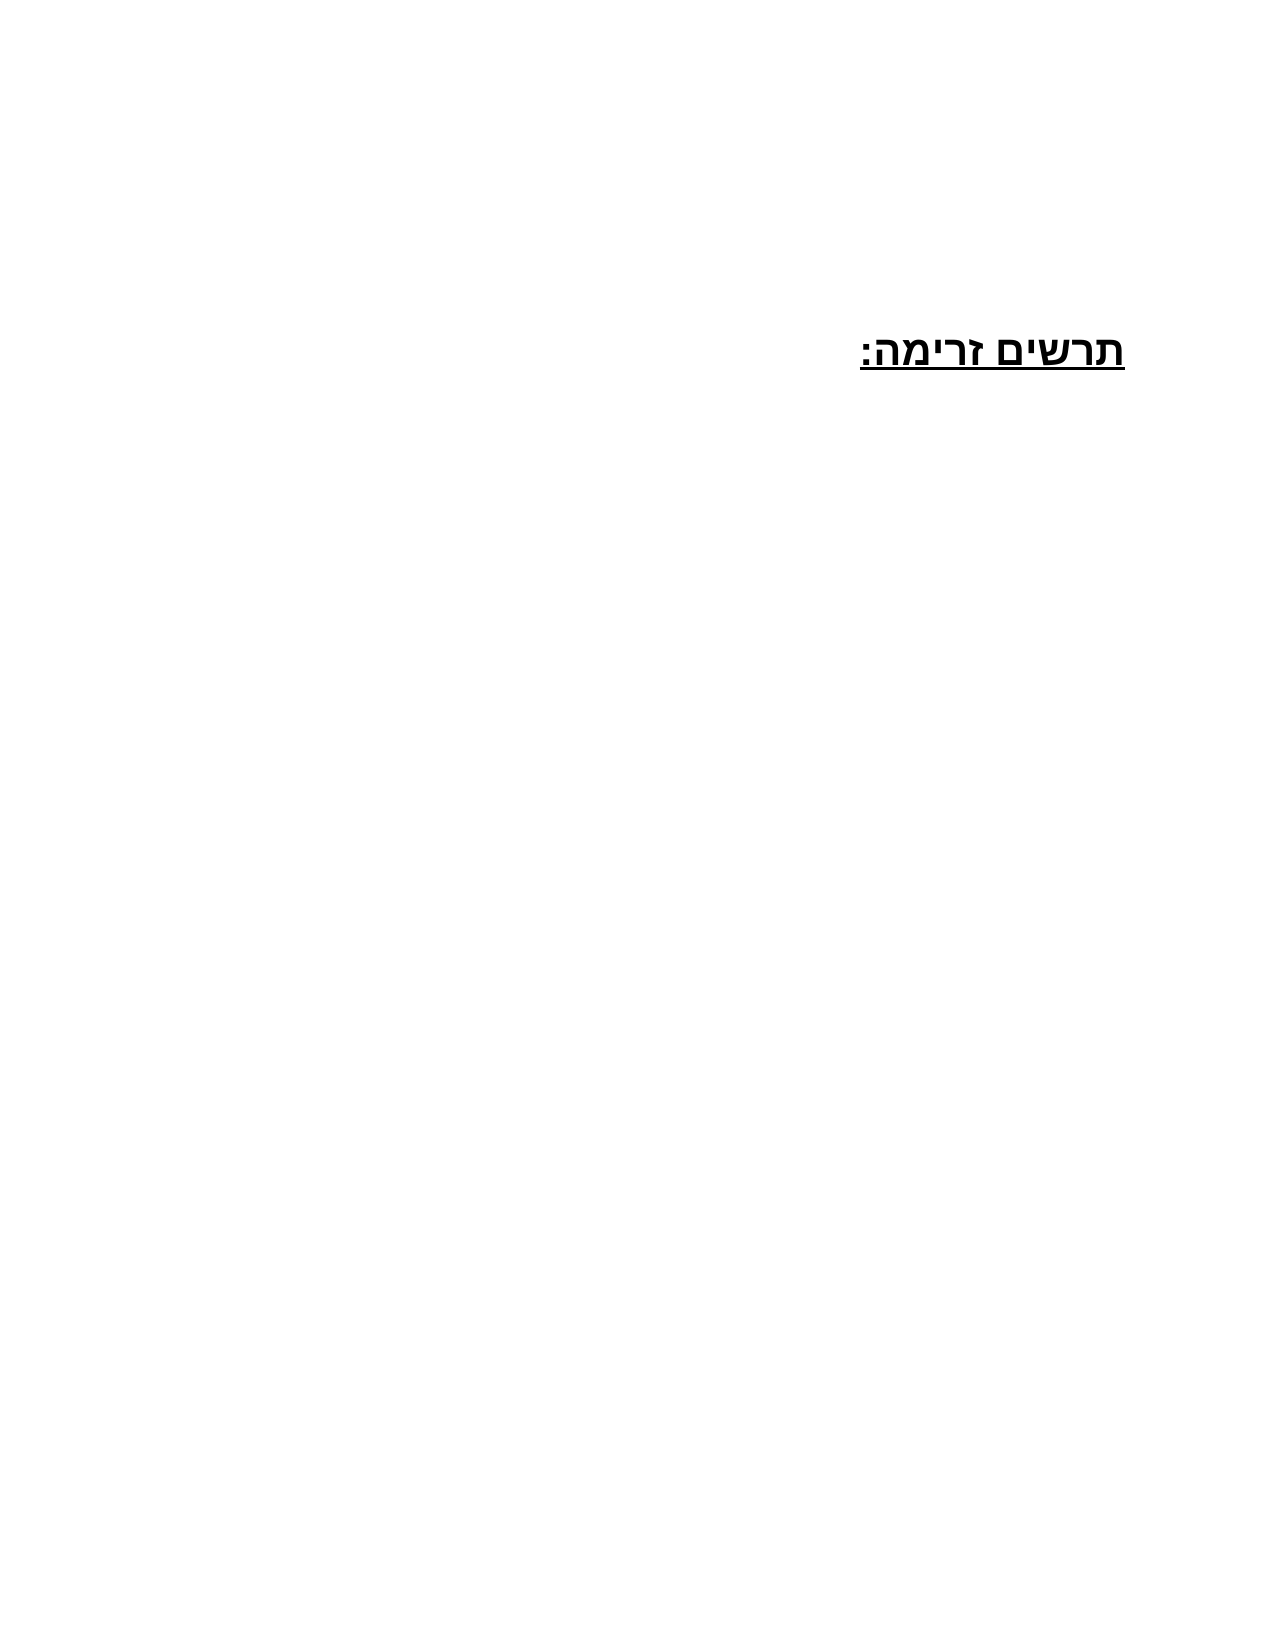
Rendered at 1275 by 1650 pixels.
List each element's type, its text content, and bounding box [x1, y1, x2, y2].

text תרשים זרימה: [150, 326, 1125, 374]
